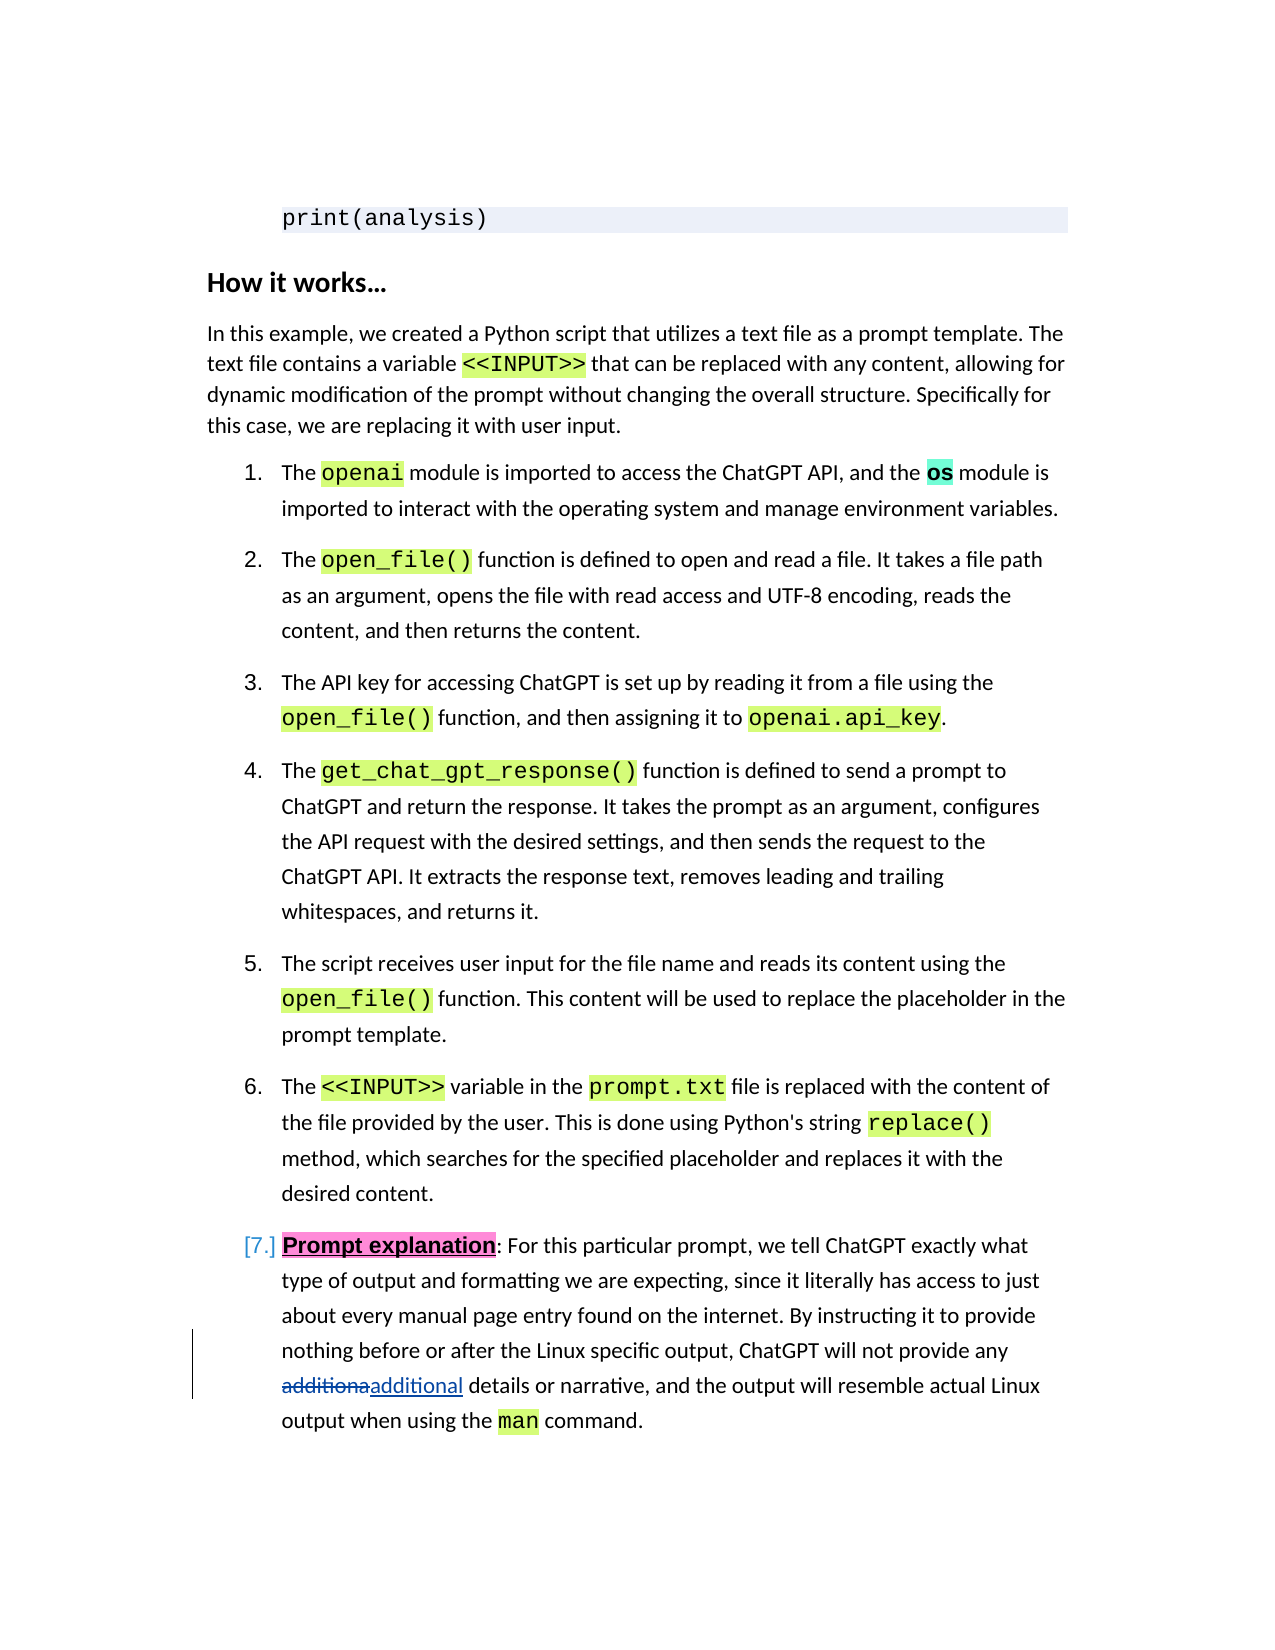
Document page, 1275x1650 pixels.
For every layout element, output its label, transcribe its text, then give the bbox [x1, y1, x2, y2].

text Prompt explanation: For this particular prompt, we tell ChatGPT exactly what type of output and formatting we are expecting, since it literally has access to just about every manual page entry found on the internet. By instructing it to provide nothing before or after the Linux specific output, ChatGPT will not provide any details or narrative, and the output will resemble actual Linux output when using the man command. [244, 1231, 1068, 1435]
text The open_file() function is defined to open and read a file. It takes a file path as an argument, opens the file with read access and UTF-8 encoding, reads the content, and then returns the content. [244, 545, 1068, 644]
text print(analysis) [282, 207, 1068, 233]
text The get_chat_gpt_response() function is defined to send a prompt to ChatGPT and return the response. It takes the prompt as an argument, configures the API request with the desired settings, and then sends the request to the ChatGPT API. It extracts the response text, removes leading and trailing whitespaces, and returns it. [244, 756, 1068, 926]
text In this example, we created a Python script that utilizes a text file as a prompt template. The text file contains a variable <<INPUT>> that can be replaced with any content, allowing for dynamic modification of the prompt without changing the overall structure. Specifically for this case, we are replacing it with user input. [207, 319, 1068, 439]
subtitle How it works… [207, 264, 1068, 299]
list The openai module is imported to access the ChatGPT API, and the os module is imported to interact with the operating system and manage environment variables. [244, 458, 1068, 522]
text The script receives user input for the file name and reads its content using the open_file() function. This content will be used to replace the placeholder in the prompt template. [244, 949, 1068, 1048]
text The <<INPUT>> variable in the prompt.txt file is replaced with the content of the file provided by the user. This is done using Python's string replace() method, which searches for the specified placeholder and replaces it with the desired content. [244, 1072, 1068, 1207]
text The API key for accessing ChatGPT is set up by reading it from a file using the open_file() function, and then assigning it to openai.api_key. [244, 668, 1068, 732]
